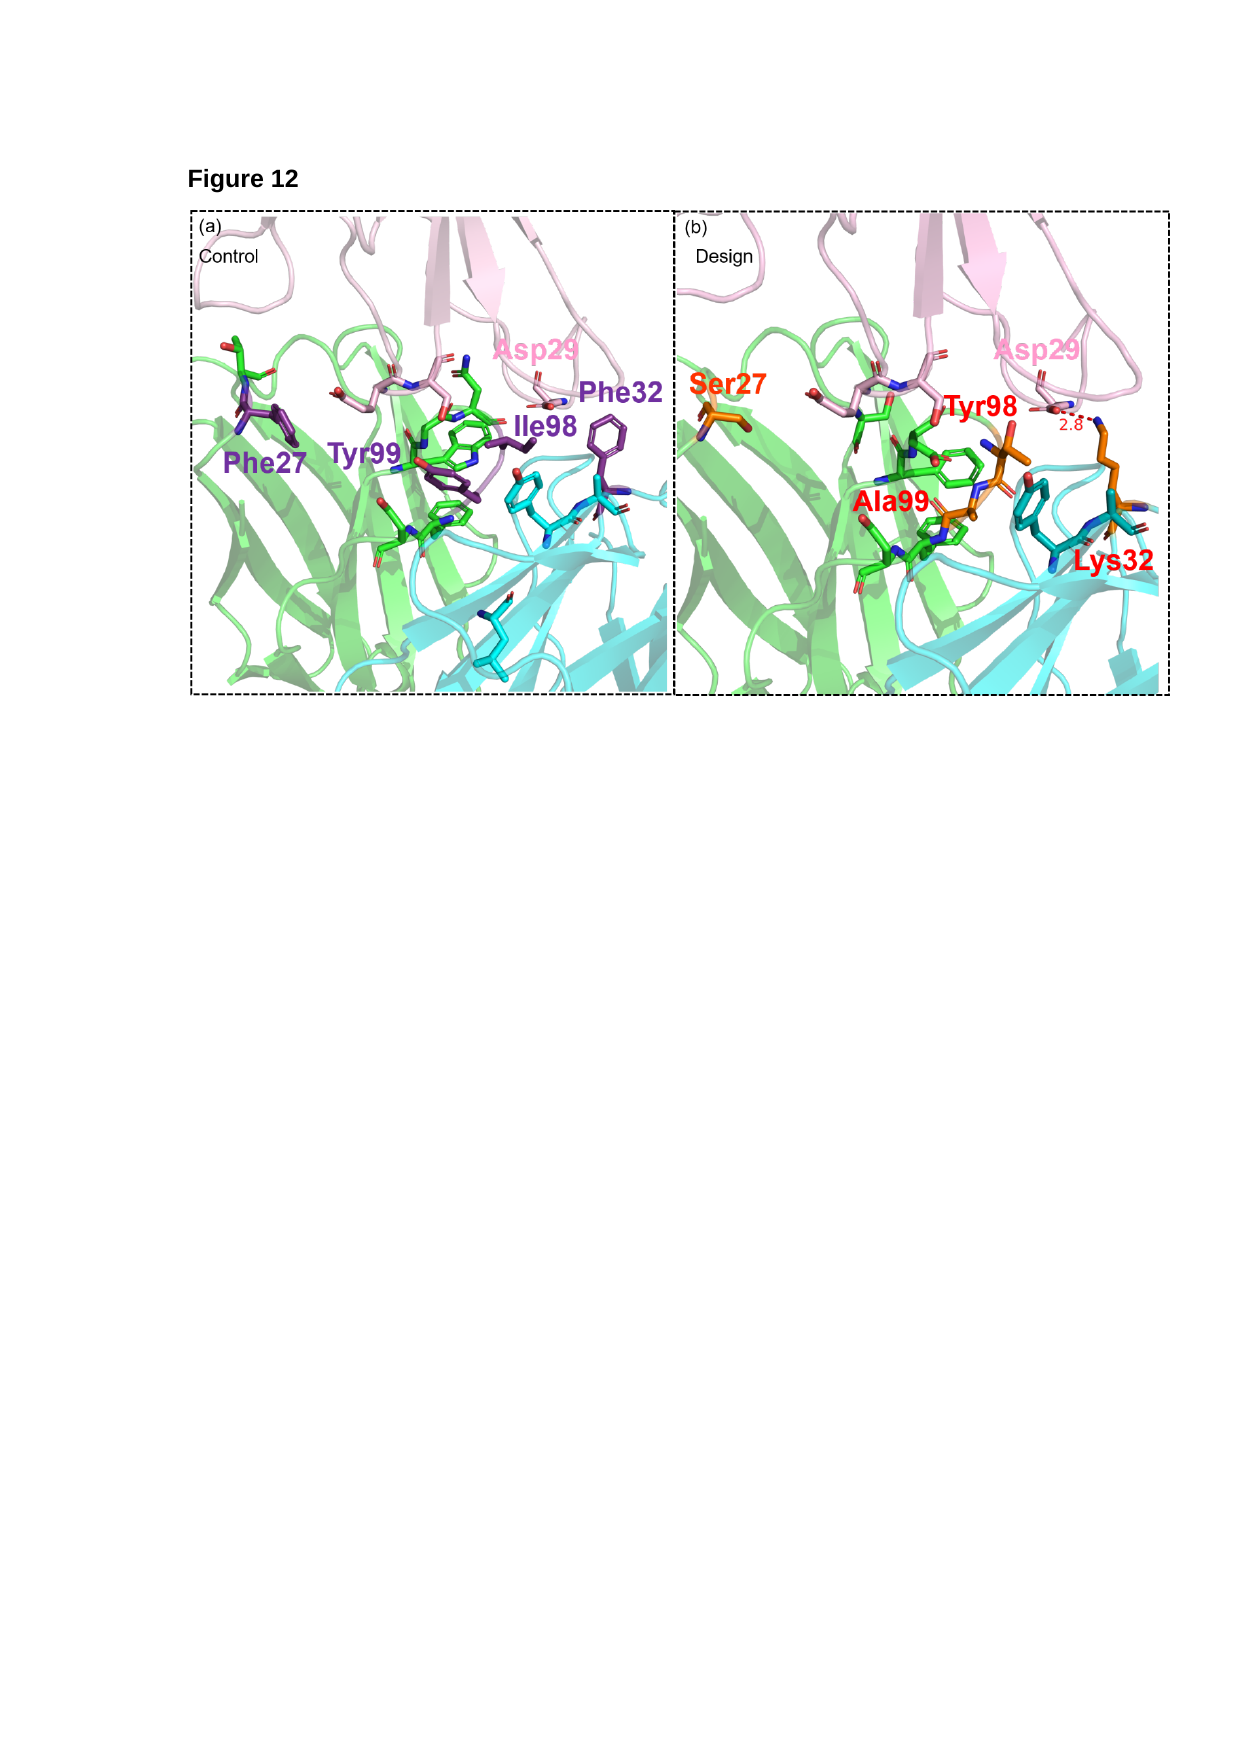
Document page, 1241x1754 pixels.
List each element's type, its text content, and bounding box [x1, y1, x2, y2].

picture [187, 208, 1184, 696]
text Figure 12 [187, 162, 1053, 194]
